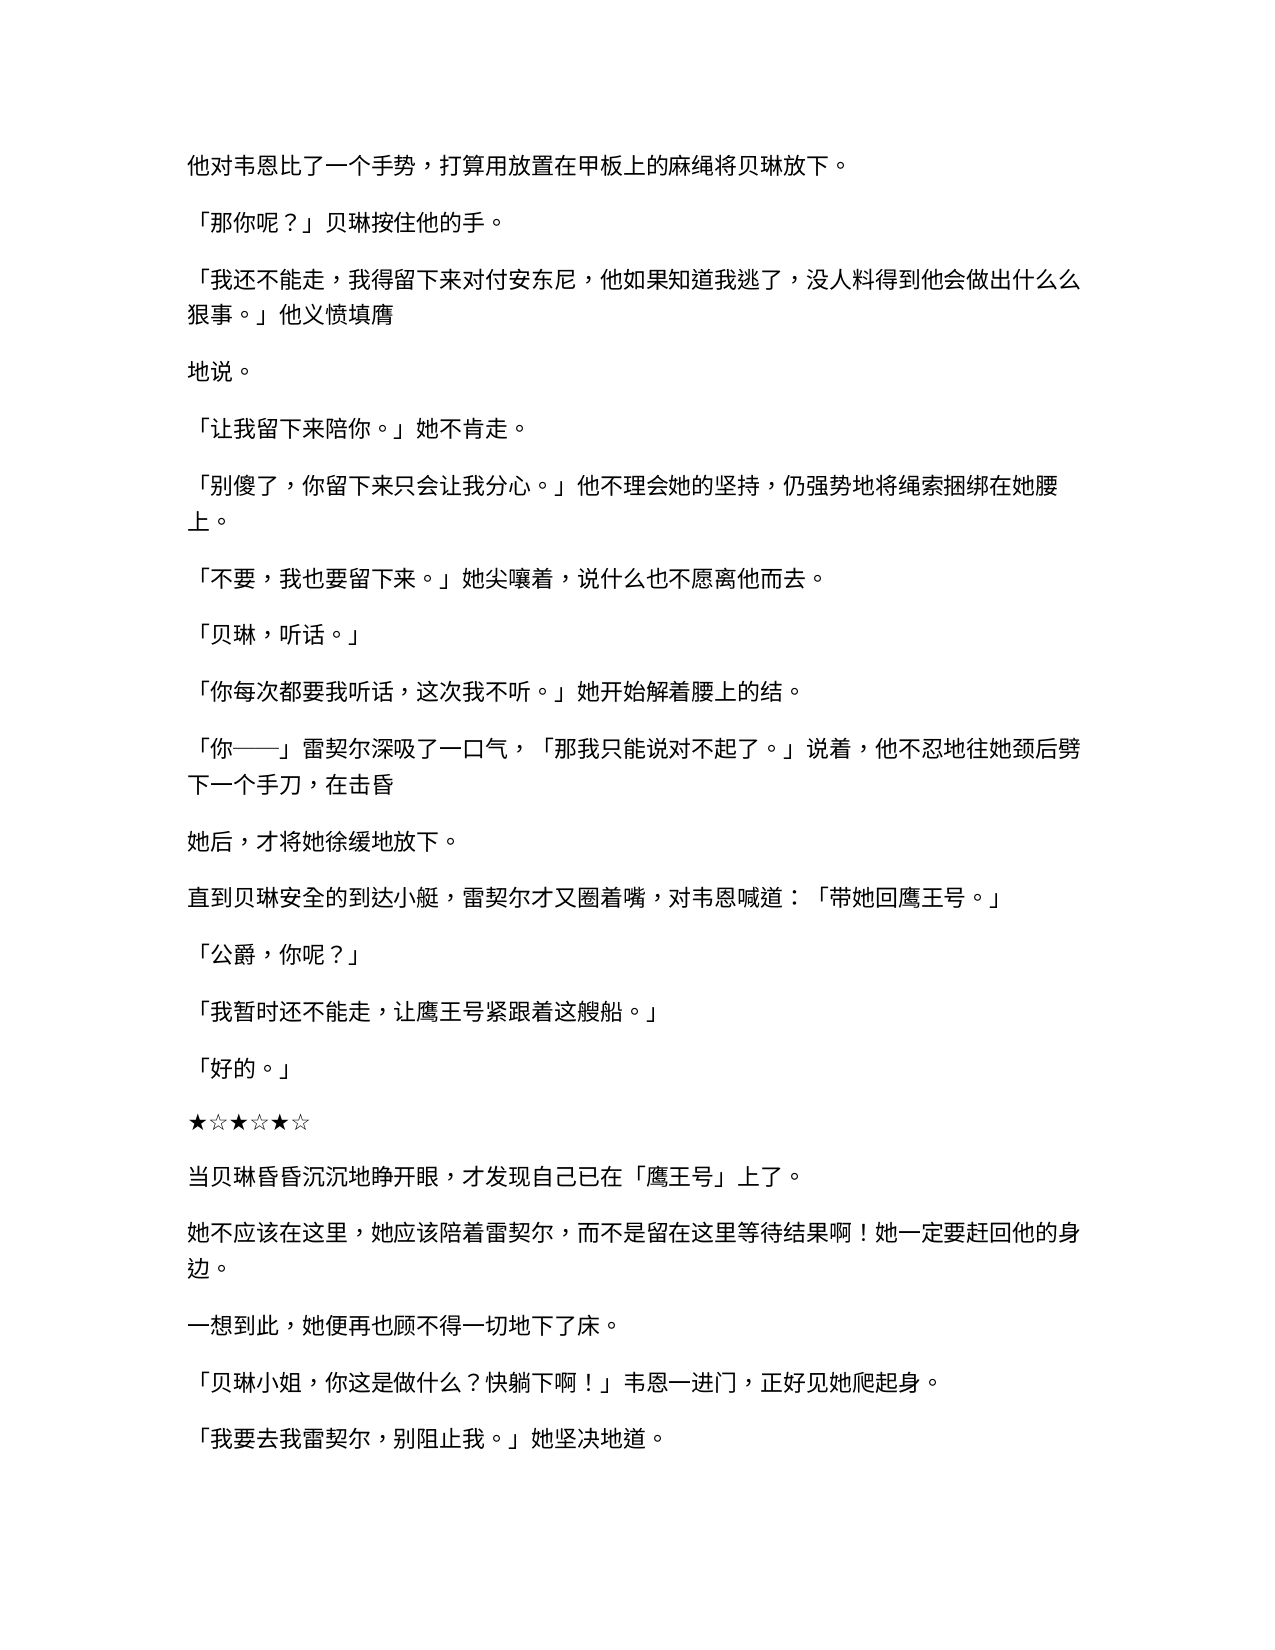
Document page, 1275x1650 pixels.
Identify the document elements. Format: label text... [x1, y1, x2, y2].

text 当贝琳昏昏沉沉地睁开眼，才发现自己已在「鹰王号」上了。 [187, 1160, 1087, 1192]
text ★☆★☆★☆ [187, 1109, 1087, 1136]
text 她不应该在这里，她应该陪着雷契尔，而不是留在这里等待结果啊！她一定要赶回他的身边。 [187, 1217, 1087, 1284]
text 「别傻了，你留下来只会让我分心。」他不理会她的坚持，仍强势地将绳索捆绑在她腰上。 [187, 470, 1087, 537]
text 「你──」雷契尔深吸了一口气，「那我只能说对不起了。」说着，他不忍地往她颈后劈下一个手刀，在击昏 [187, 733, 1087, 800]
text 「好的。」 [187, 1053, 1087, 1084]
text 「不要，我也要留下来。」她尖嚷着，说什么也不愿离他而去。 [187, 562, 1087, 594]
text 地说。 [187, 356, 1087, 387]
text 一想到此，她便再也顾不得一切地下了床。 [187, 1310, 1087, 1341]
text 「我要去我雷契尔，别阻止我。」她坚决地道。 [187, 1423, 1087, 1455]
text 「我暂时还不能走，让鹰王号紧跟着这艘船。」 [187, 996, 1087, 1027]
text 她后，才将她徐缓地放下。 [187, 826, 1087, 857]
text 「我还不能走，我得留下来对付安东尼，他如果知道我逃了，没人料得到他会做出什么么狠事。」他义愤填膺 [187, 263, 1087, 331]
text 他对韦恩比了一个手势，打算用放置在甲板上的麻绳将贝琳放下。 [187, 150, 1087, 181]
text 「那你呢？」贝琳按住他的手。 [187, 207, 1087, 238]
text 「公爵，你呢？」 [187, 939, 1087, 970]
text 直到贝琳安全的到达小艇，雷契尔才又圈着嘴，对韦恩喊道：「带她回鹰王号。」 [187, 882, 1087, 913]
text 「让我留下来陪你。」她不肯走。 [187, 413, 1087, 444]
text 「贝琳小姐，你这是做什么？快躺下啊！」韦恩一进门，正好见她爬起身。 [187, 1367, 1087, 1398]
text 「贝琳，听话。」 [187, 619, 1087, 651]
text 「你每次都要我听话，这次我不听。」她开始解着腰上的结。 [187, 676, 1087, 707]
